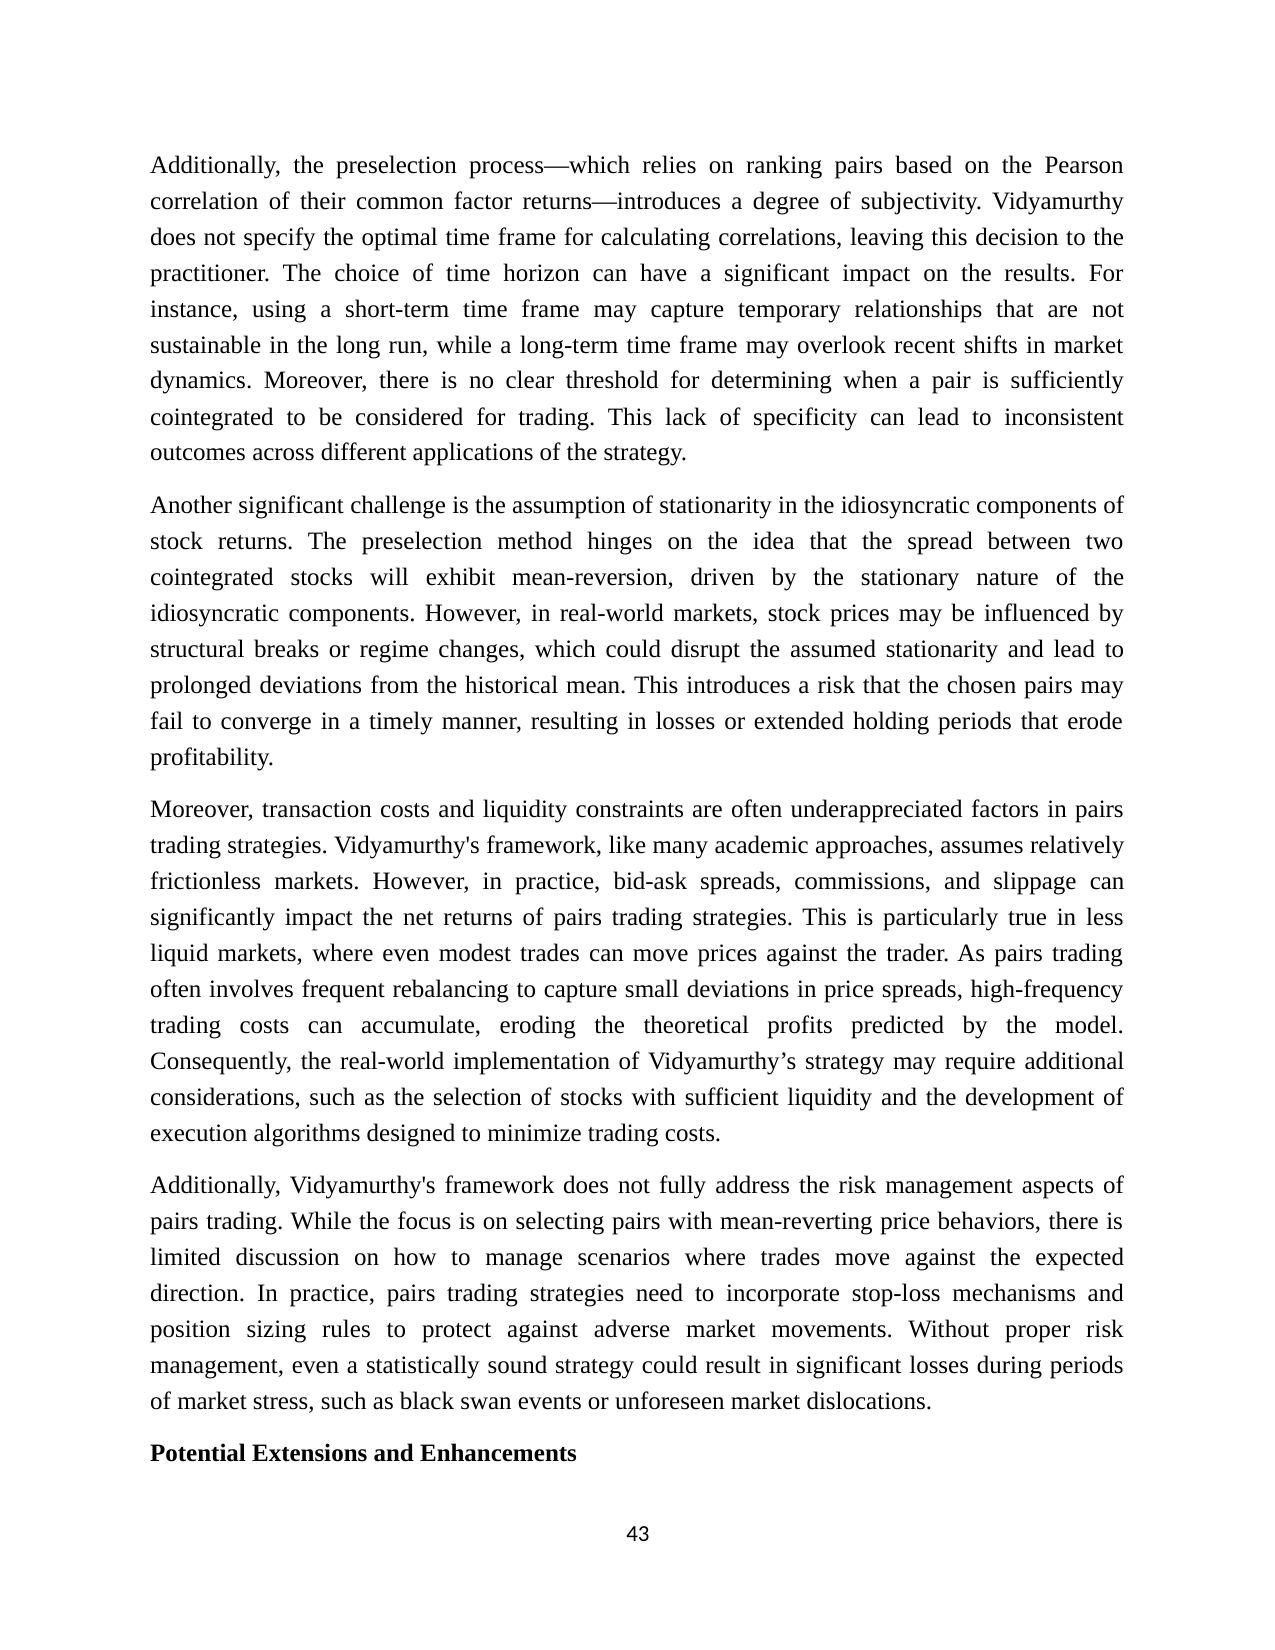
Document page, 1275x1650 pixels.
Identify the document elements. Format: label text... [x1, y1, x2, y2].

text Additionally, the preselection process—which relies on ranking pairs based on the Pearson correlation of their common factor returns—introduces a degree of subjectivity. Vidyamurthy does not specify the optimal time frame for calculating correlations, leaving this decision to the practitioner. The choice of time horizon can have a significant impact on the results. For instance, using a short-term time frame may capture temporary relationships that are not sustainable in the long run, while a long-term time frame may overlook recent shifts in market dynamics. Moreover, there is no clear threshold for determining when a pair is sufficiently cointegrated to be considered for trading. This lack of specificity can lead to inconsistent outcomes across different applications of the strategy. [150, 150, 1125, 466]
text Another significant challenge is the assumption of stationarity in the idiosyncratic components of stock returns. The preselection method hinges on the idea that the spread between two cointegrated stocks will exhibit mean-reversion, driven by the stationary nature of the idiosyncratic components. However, in real-world markets, stock prices may be influenced by structural breaks or regime changes, which could disrupt the assumed stationarity and lead to prolonged deviations from the historical mean. This introduces a risk that the chosen pairs may fail to converge in a timely manner, resulting in losses or extended holding periods that erode profitability. [150, 490, 1125, 770]
text Moreover, transaction costs and liquidity constraints are often underappreciated factors in pairs trading strategies. Vidyamurthy's framework, like many academic approaches, assumes relatively frictionless markets. However, in practice, bid-ask spreads, commissions, and slippage can significantly impact the net returns of pairs trading strategies. This is particularly true in less liquid markets, where even modest trades can move prices against the trader. As pairs trading often involves frequent rebalancing to capture small deviations in price spreads, high-frequency trading costs can accumulate, eroding the theoretical profits predicted by the model. Consequently, the real-world implementation of Vidyamurthy’s strategy may require additional considerations, such as the selection of stocks with sufficient liquidity and the development of execution algorithms designed to minimize trading costs. [150, 794, 1125, 1146]
text Additionally, Vidyamurthy's framework does not fully address the risk management aspects of pairs trading. While the focus is on selecting pairs with mean-reverting price behaviors, there is limited discussion on how to manage scenarios where trades move against the expected direction. In practice, pairs trading strategies need to incorporate stop-loss mechanisms and position sizing rules to protect against adverse market movements. Without proper risk management, even a statistically sound strategy could result in significant losses during periods of market stress, such as black swan events or unforeseen market dislocations. [150, 1170, 1125, 1415]
text Potential Extensions and Enhancements [150, 1438, 1125, 1467]
